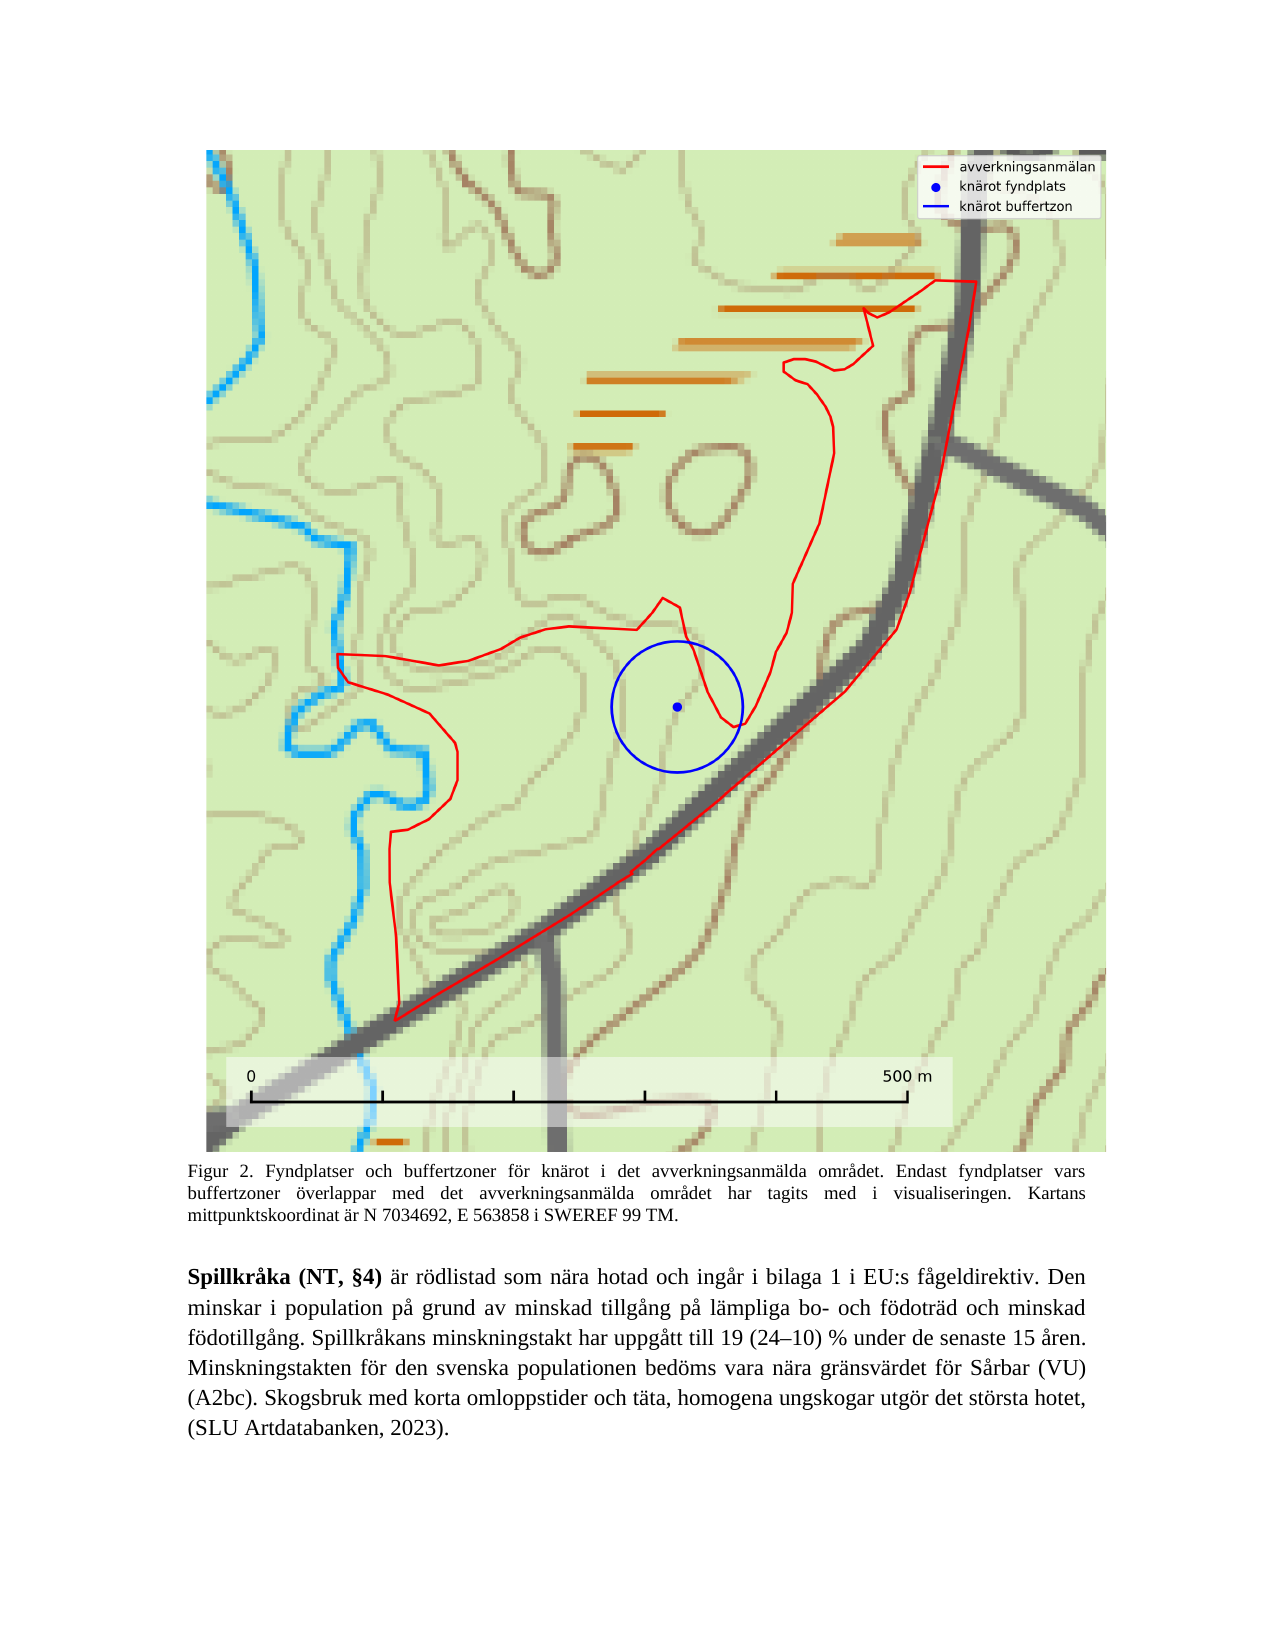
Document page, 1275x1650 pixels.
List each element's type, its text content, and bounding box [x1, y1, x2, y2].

picture [206, 150, 1107, 1152]
text Figur 2. Fyndplatser och buffertzoner för knärot i det avverkningsanmälda området. Endast fyndplatser vars buffertzoner överlappar med det avverkningsanmälda området har tagits med i visualiseringen. Kartans mittpunktskoordinat är N 7034692, E 563858 i SWEREF 99 TM. [187, 1160, 1087, 1225]
text Spillkråka (NT, §4) är rödlistad som nära hotad och ingår i bilaga 1 i EU:s fågeldirektiv. Den minskar i population på grund av minskad tillgång på lämpliga bo- och födoträd och minskad födotillgång. Spillkråkans minskningstakt har uppgått till 19 (24–10) % under de senaste 15 åren. Minskningstakten för den svenska populationen bedöms vara nära gränsvärdet för Sårbar (VU) (A2bc). Skogsbruk med korta omloppstider och täta, homogena ungskogar utgör det största hotet, (SLU Artdatabanken, 2023). [187, 1263, 1087, 1441]
